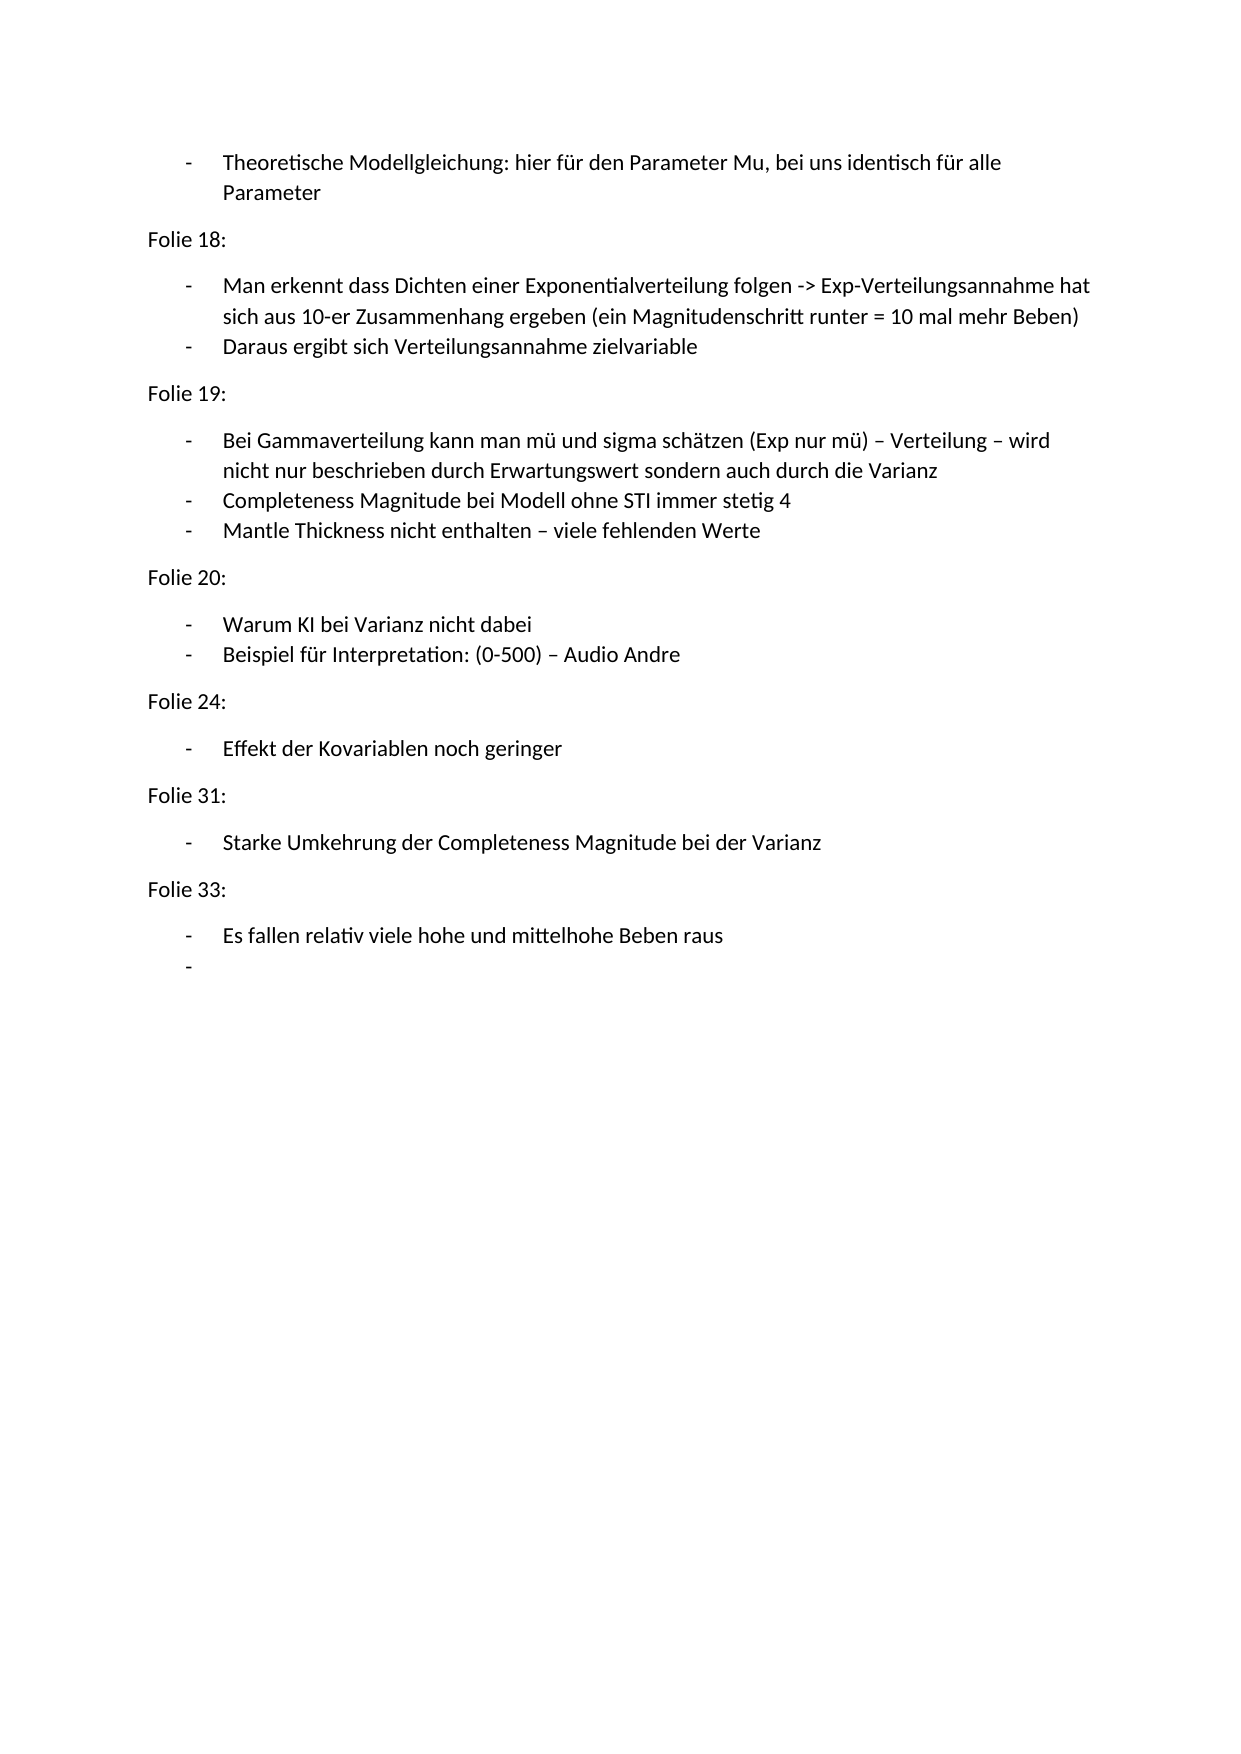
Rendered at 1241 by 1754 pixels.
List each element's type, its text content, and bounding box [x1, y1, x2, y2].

list Daraus ergibt sich Verteilungsannahme zielvariable [185, 332, 1093, 360]
list Theoretische Modellgleichung: hier für den Parameter Mu, bei uns identisch für alle Parameter [185, 148, 1093, 206]
list Mantle Thickness nicht enthalten – viele fehlenden Werte [185, 516, 1093, 544]
text Folie 24: [148, 687, 1093, 715]
text Folie 19: [148, 379, 1093, 407]
list Completeness Magnitude bei Modell ohne STI immer stetig 4 [185, 486, 1093, 514]
list Man erkennt dass Dichten einer Exponentialverteilung folgen -> Exp-Verteilungsannahme hat sich aus 10-er Zusammenhang ergeben (ein Magnitudenschritt runter = 10 mal mehr Beben) [185, 272, 1093, 330]
list Beispiel für Interpretation: (0-500) – Audio Andre [185, 640, 1093, 668]
text Folie 33: [148, 875, 1093, 903]
list Warum KI bei Varianz nicht dabei [185, 610, 1093, 638]
list Es fallen relativ viele hohe und mittelhohe Beben raus [185, 922, 1093, 949]
list Effekt der Kovariablen noch geringer [185, 734, 1093, 762]
list Bei Gammaverteilung kann man mü und sigma schätzen (Exp nur mü) – Verteilung – wird nicht nur beschrieben durch Erwartungswert sondern auch durch die Varianz [185, 426, 1093, 484]
list Starke Umkehrung der Completeness Magnitude bei der Varianz [185, 828, 1093, 856]
text Folie 18: [148, 225, 1093, 253]
text Folie 31: [148, 781, 1093, 809]
text Folie 20: [148, 563, 1093, 591]
